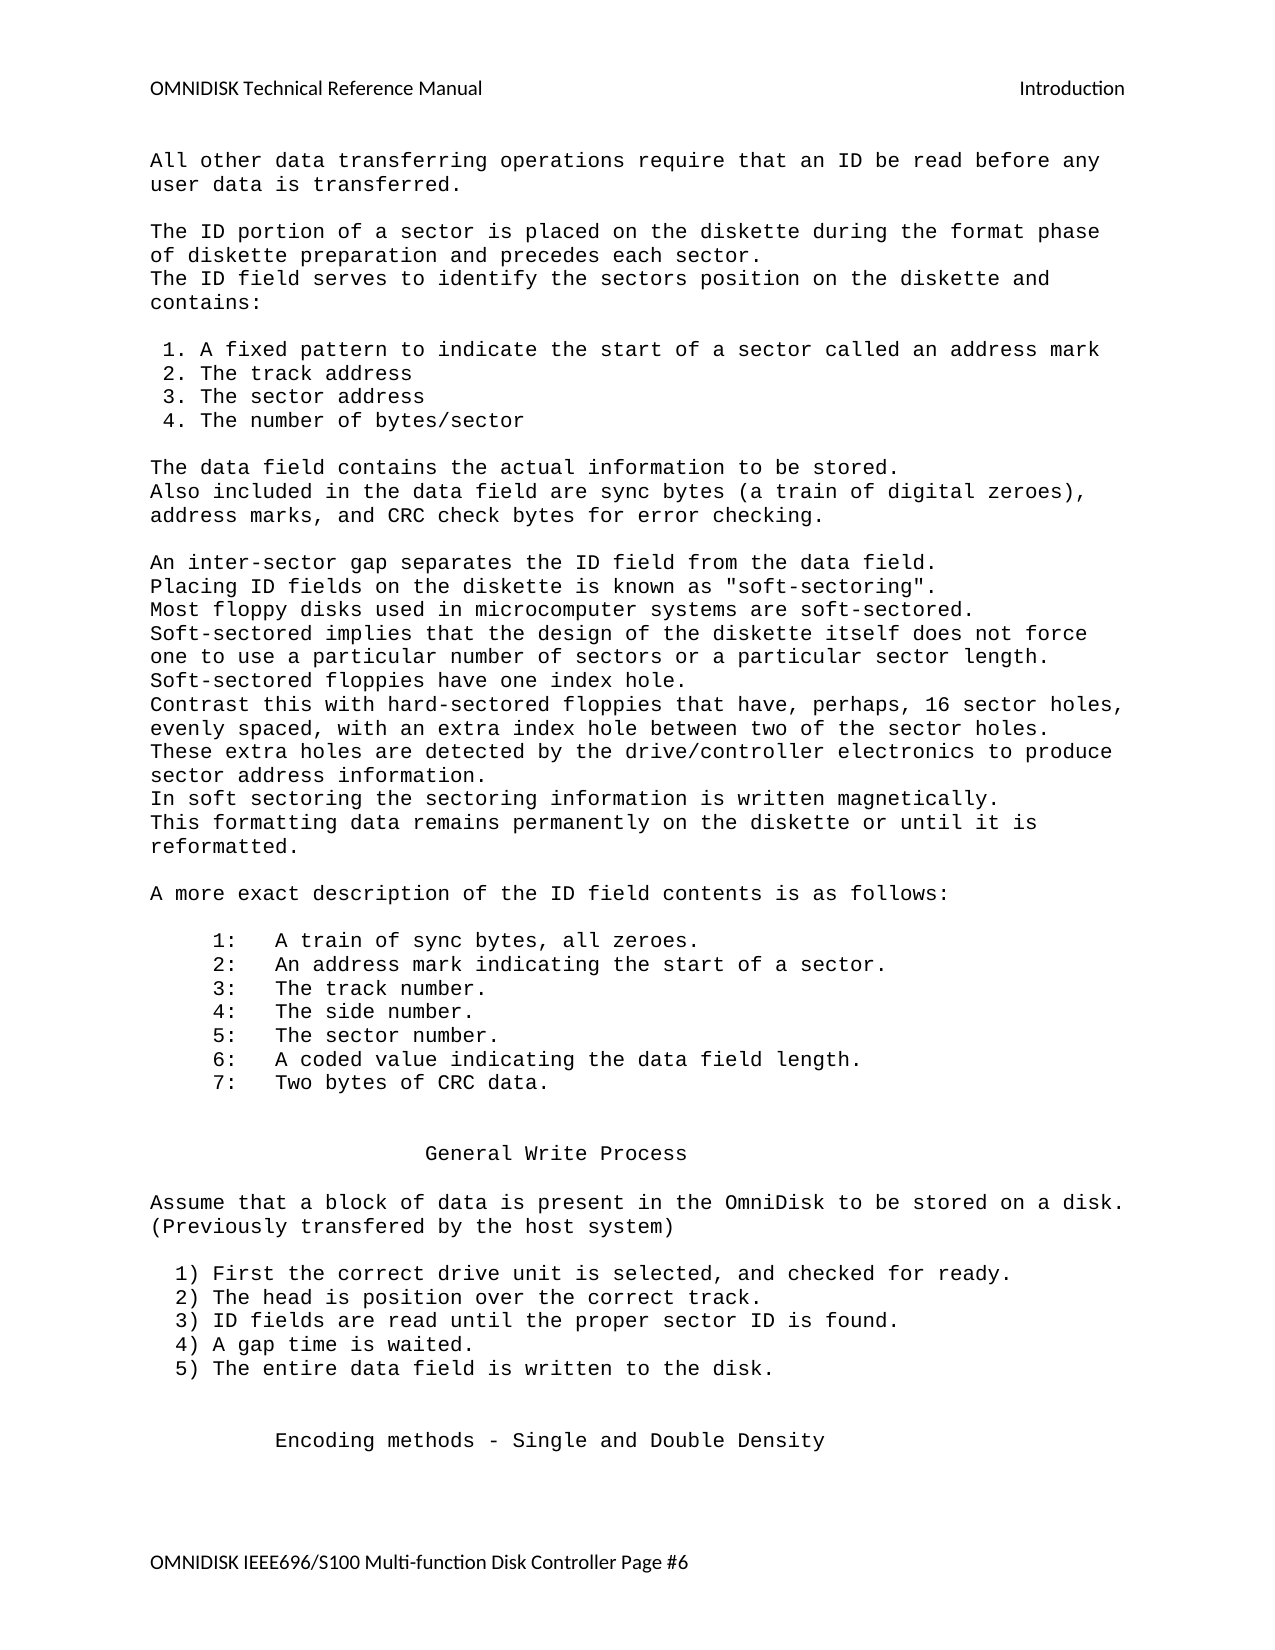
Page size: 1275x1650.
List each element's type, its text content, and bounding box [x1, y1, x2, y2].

text 1) First the correct drive unit is selected, and checked for ready. [150, 1263, 1125, 1287]
text All other data transferring operations require that an ID be read before any user data is transferred. [150, 150, 1125, 197]
text 4) A gap time is waited. [150, 1334, 1125, 1358]
text A more exact description of the ID field contents is as follows: [150, 883, 1125, 907]
text 5) The entire data field is written to the disk. [150, 1358, 1125, 1381]
text 2. The track address [150, 363, 1125, 386]
text 3: The track number. [150, 978, 1125, 1001]
text The ID portion of a sector is placed on the diskette during the format phase of diskette preparation and precedes each sector. [150, 221, 1125, 268]
text 2) The head is position over the correct track. [150, 1287, 1125, 1310]
text 3) ID fields are read until the proper sector ID is found. [150, 1310, 1125, 1334]
text 4. The number of bytes/sector [150, 410, 1125, 434]
text Also included in the data field are sync bytes (a train of digital zeroes), address marks, and CRC check bytes for error checking. [150, 481, 1125, 528]
text 7: Two bytes of CRC data. [150, 1072, 1125, 1096]
text 1. A fixed pattern to indicate the start of a sector called an address mark [150, 339, 1125, 363]
text Assume that a block of data is present in the OmniDisk to be stored on a disk. [150, 1192, 1125, 1216]
text This formatting data remains permanently on the diskette or until it is reformatted. [150, 812, 1125, 859]
text 1: A train of sync bytes, all zeroes. [150, 930, 1125, 954]
text Soft-sectored implies that the design of the diskette itself does not force one to use a particular number of sectors or a particular sector length. [150, 623, 1125, 670]
text An inter-sector gap separates the ID field from the data field. [150, 552, 1125, 576]
text Placing ID fields on the diskette is known as "soft-sectoring". [150, 576, 1125, 599]
text The data field contains the actual information to be stored. [150, 457, 1125, 481]
text The ID field serves to identify the sectors position on the diskette and contains: [150, 268, 1125, 316]
text Encoding methods - Single and Double Density [150, 1430, 1125, 1454]
text 3. The sector address [150, 386, 1125, 410]
text Most floppy disks used in microcomputer systems are soft-sectored. [150, 599, 1125, 623]
text General Write Process [150, 1143, 1125, 1167]
text In soft sectoring the sectoring information is written magnetically. [150, 788, 1125, 812]
text 5: The sector number. [150, 1025, 1125, 1048]
text 4: The side number. [150, 1001, 1125, 1025]
text Contrast this with hard-sectored floppies that have, perhaps, 16 sector holes, evenly spaced, with an extra index hole between two of the sector holes. [150, 694, 1125, 741]
text These extra holes are detected by the drive/controller electronics to produce sector address information. [150, 741, 1125, 788]
text Soft-sectored floppies have one index hole. [150, 670, 1125, 694]
text 6: A coded value indicating the data field length. [150, 1048, 1125, 1072]
text 2: An address mark indicating the start of a sector. [150, 954, 1125, 978]
text (Previously transfered by the host system) [150, 1216, 1125, 1239]
